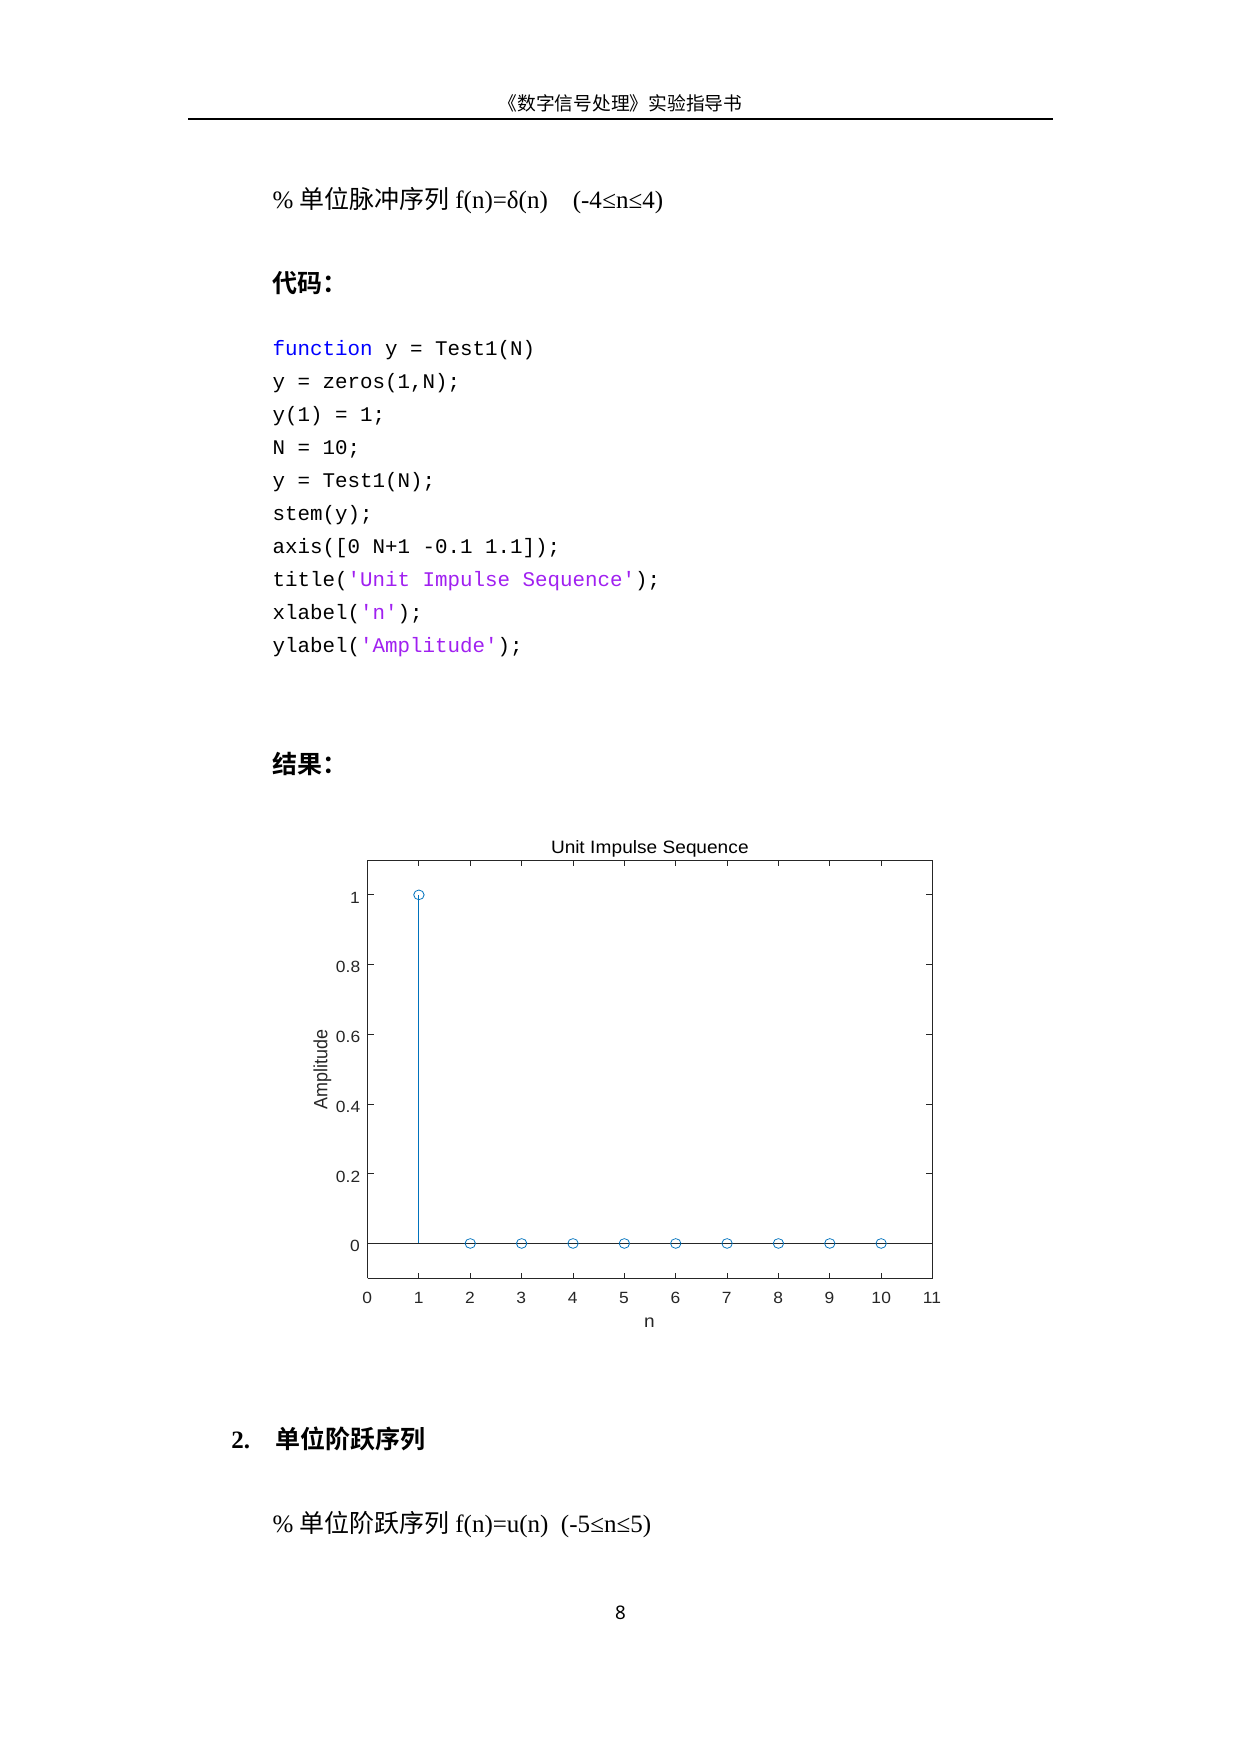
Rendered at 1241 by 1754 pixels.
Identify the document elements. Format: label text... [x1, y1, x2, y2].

text y = Test1(N); [229, 465, 1053, 498]
text axis([0 N+1 -0.1 1.1]); [229, 531, 1053, 564]
text y = zeros(1,N); [229, 366, 1053, 399]
text y(1) = 1; [229, 399, 1053, 432]
text N = 10; [229, 432, 1053, 465]
text % 单位阶跃序列 f(n)=u(n) (-5≤n≤5) [272, 1488, 1053, 1554]
text 代码： [272, 249, 1053, 315]
text 结果： [272, 729, 1053, 795]
text stem(y); [229, 498, 1053, 531]
list 单位阶跃序列 [231, 1404, 1053, 1470]
text ylabel('Amplitude'); [229, 630, 1053, 663]
text title('Unit Impulse Sequence'); [229, 564, 1053, 597]
text % 单位脉冲序列 f(n)=δ(n) (-4≤n≤4) [272, 165, 1053, 231]
text function y = Test1(N) [229, 333, 1053, 366]
text xlabel('n'); [229, 597, 1053, 630]
